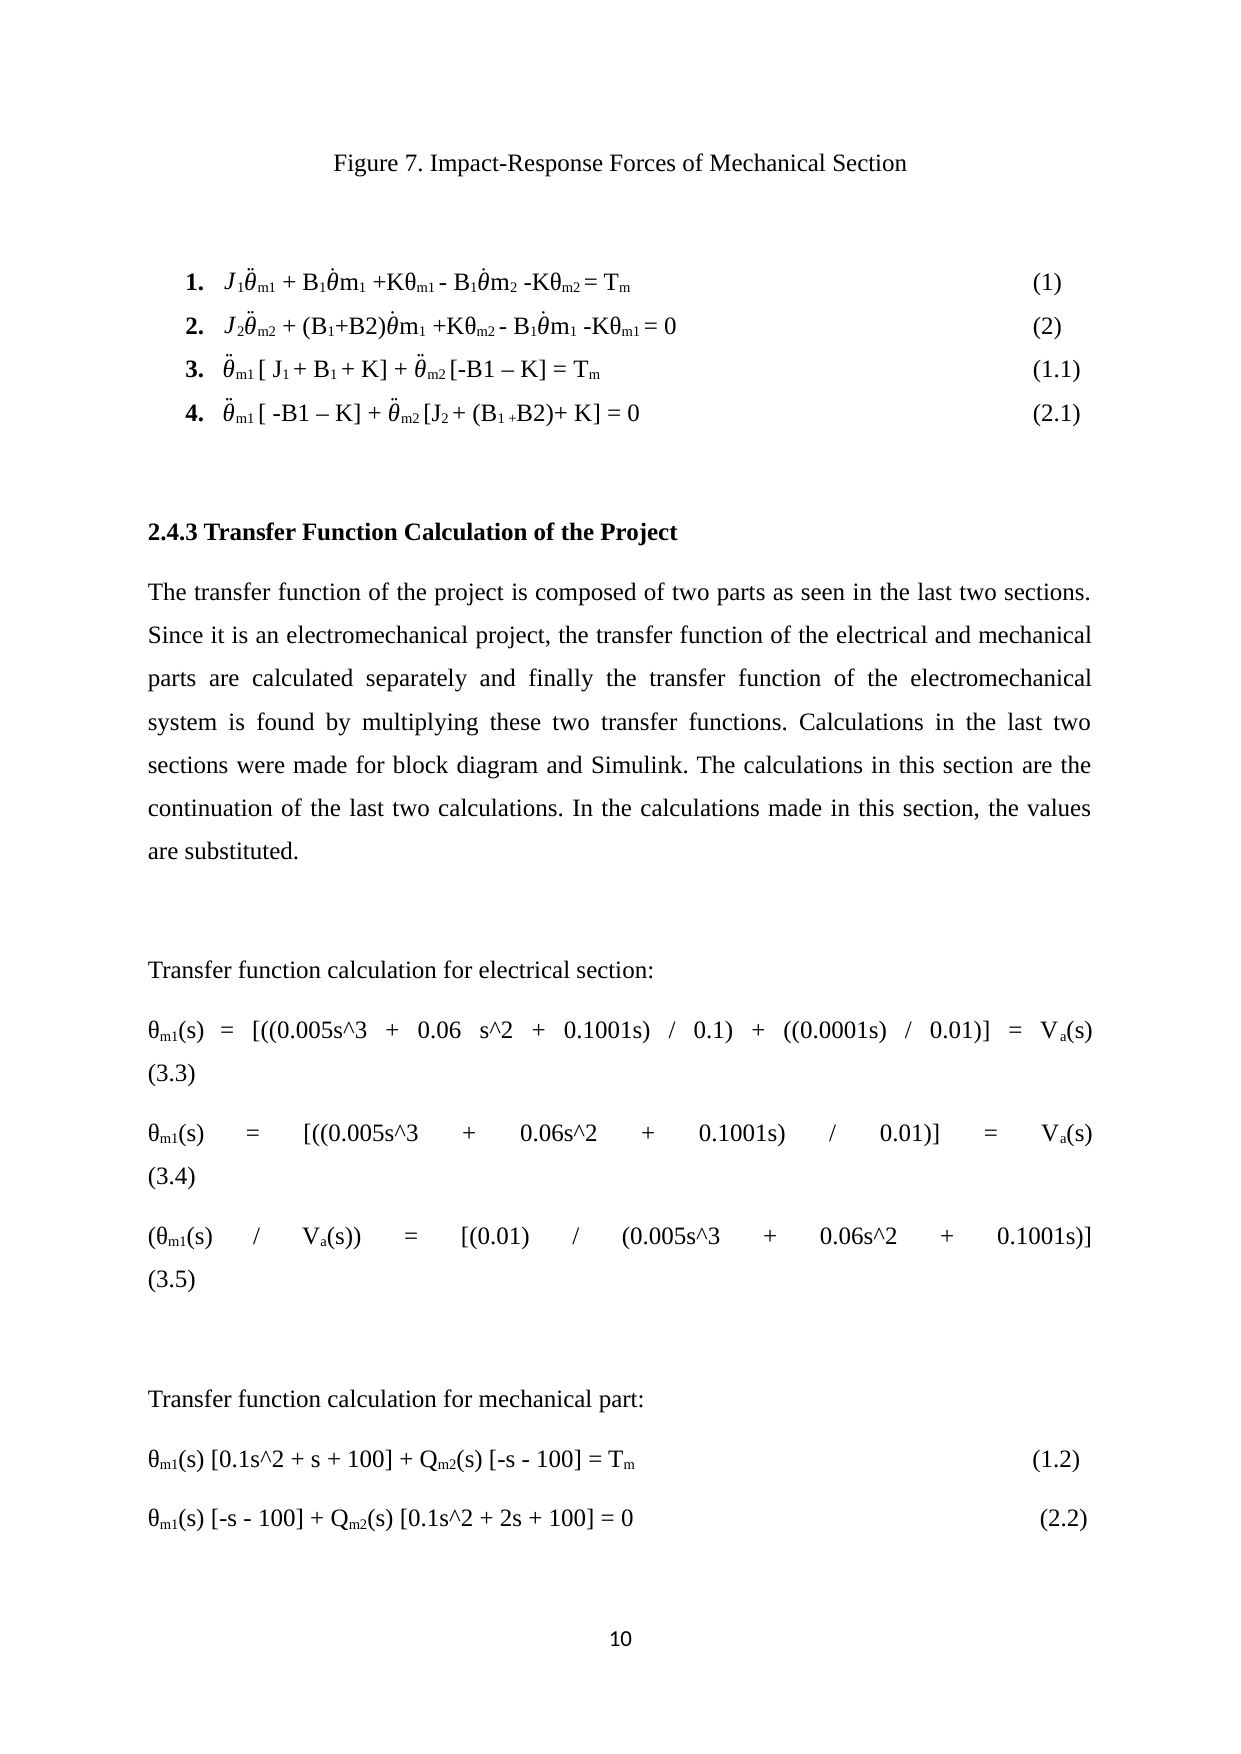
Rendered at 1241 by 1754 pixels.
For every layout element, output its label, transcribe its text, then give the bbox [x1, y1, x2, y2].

list m1 [ J1 + B1 + K] + m2 [-B1 – K] = Tm (1.1) [185, 354, 1093, 383]
text Transfer function calculation for electrical section: [148, 956, 1093, 984]
text θm1(s) [0.1s^2 + s + 100] + Qm2(s) [-s - 100] = Tm (1.2) [148, 1444, 1093, 1472]
text θm1(s) = [((0.005s^3 + 0.06 s^2 + 0.1001s) / 0.1) + ((0.0001s) / 0.01)] = Va(s) (3.3) [148, 1015, 1093, 1087]
text The transfer function of the project is composed of two parts as seen in the last two sections. Since it is an electromechanical project, the transfer function of the electrical and mechanical parts are calculated separately and finally the transfer function of the electromechanical system is found by multiplying these two transfer functions. Calculations in the last two sections were made for block diagram and Simulink. The calculations in this section are the continuation of the last two calculations. In the calculations made in this section, the values are substituted. [148, 577, 1093, 865]
text θm1(s) [-s - 100] + Qm2(s) [0.1s^2 + 2s + 100] = 0 (2.2) [148, 1503, 1093, 1532]
list m1 [ -B1 – K] + m2 [J2 + (B1 +B2)+ K] = 0 (2.1) [185, 397, 1093, 427]
text (θm1(s) / Va(s)) = [(0.01) / (0.005s^3 + 0.06s^2 + 0.1001s)] (3.5) [148, 1221, 1093, 1293]
list 1m1 + B1m1 +Kθm1 - B1m2 -Kθm2 = Tm (1) [185, 267, 1093, 296]
text 2.4.3 Transfer Function Calculation of the Project [148, 517, 1093, 546]
text θm1(s) = [((0.005s^3 + 0.06s^2 + 0.1001s) / 0.01)] = Va(s) (3.4) [148, 1118, 1093, 1190]
text Figure 7. Impact-Response Forces of Mechanical Section [148, 148, 1093, 176]
text Transfer function calculation for mechanical part: [148, 1384, 1093, 1413]
list 2m2 + (B1+B2)m1 +Kθm2 - B1m1 -Kθm1 = 0 (2) [185, 311, 1093, 340]
